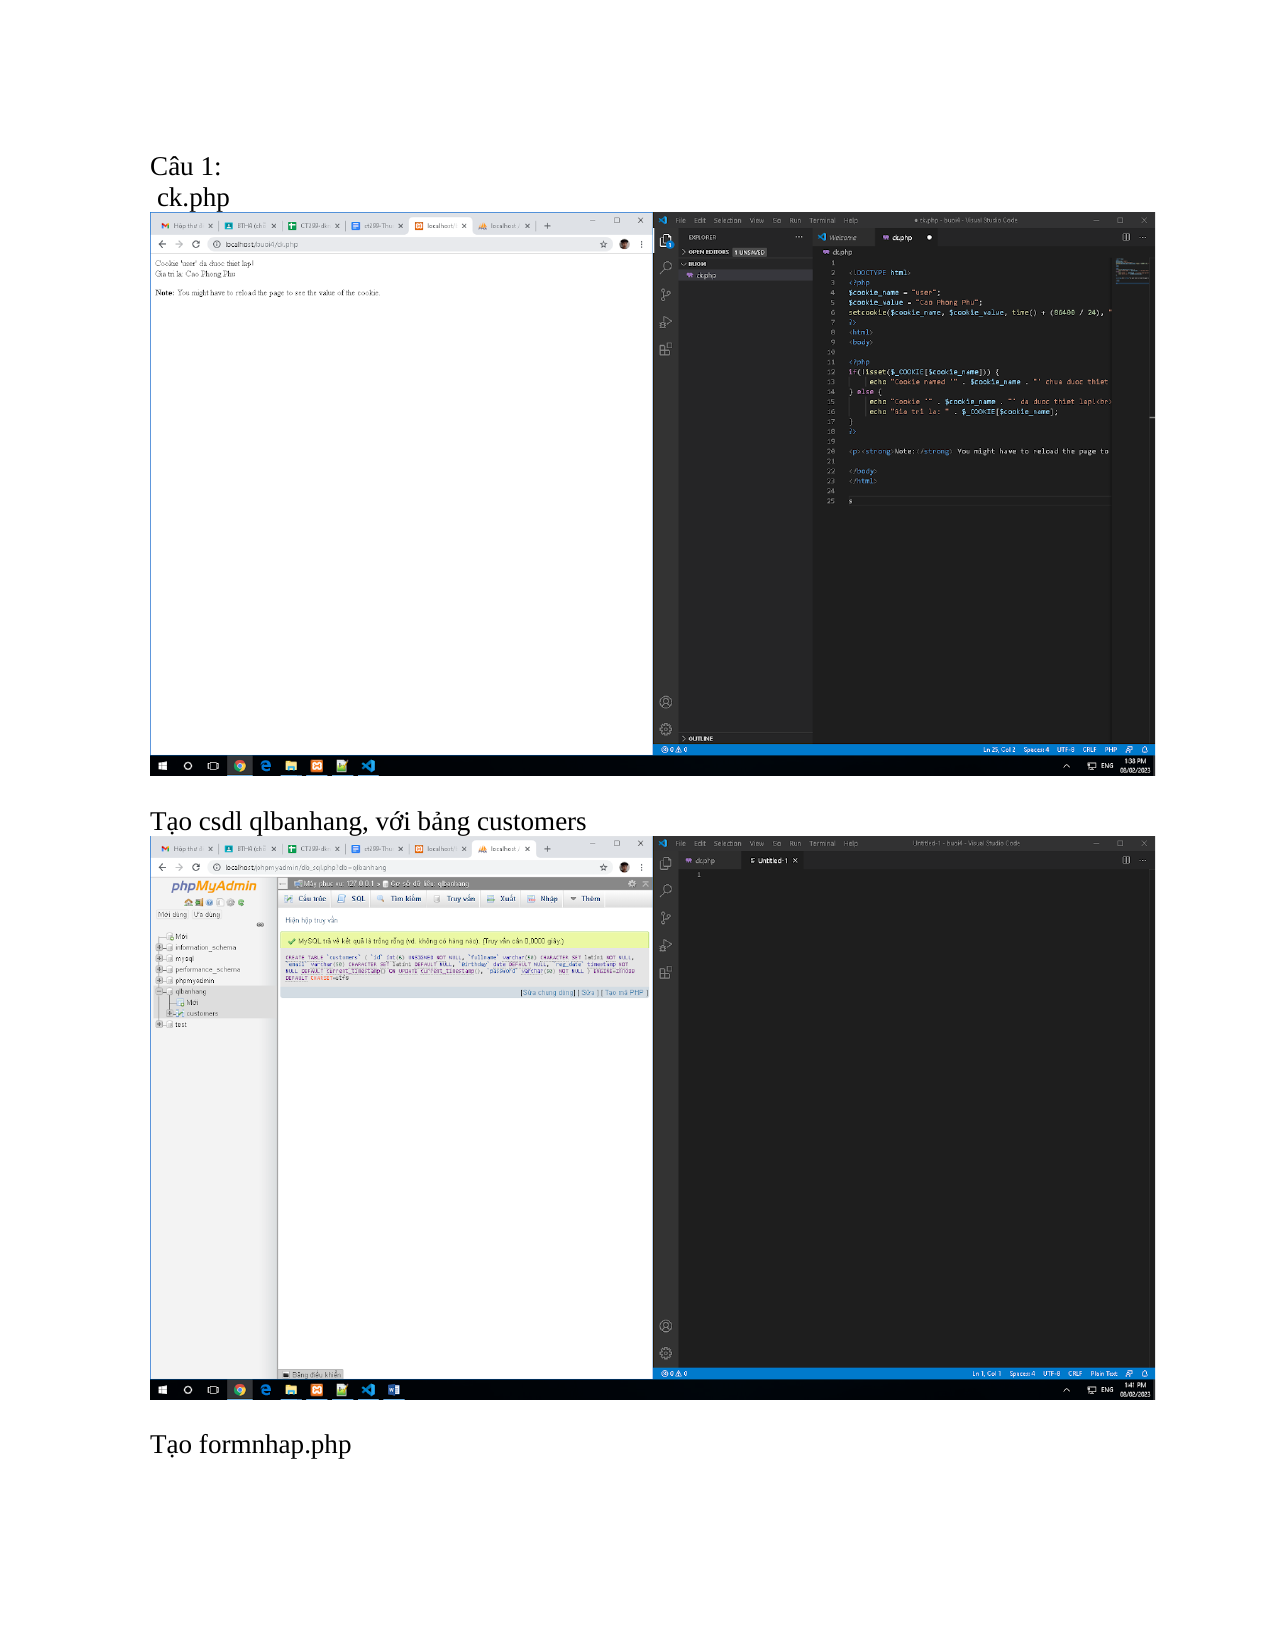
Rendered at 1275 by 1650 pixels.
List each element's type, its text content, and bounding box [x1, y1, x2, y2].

picture [150, 836, 1155, 1400]
picture [150, 212, 1155, 776]
text Tạo csdl qlbanhang, với bảng customers [150, 805, 1125, 836]
text ck.php [150, 181, 1125, 212]
text Câu 1: [150, 150, 1125, 181]
text Tạo formnhap.php [150, 1428, 1125, 1459]
